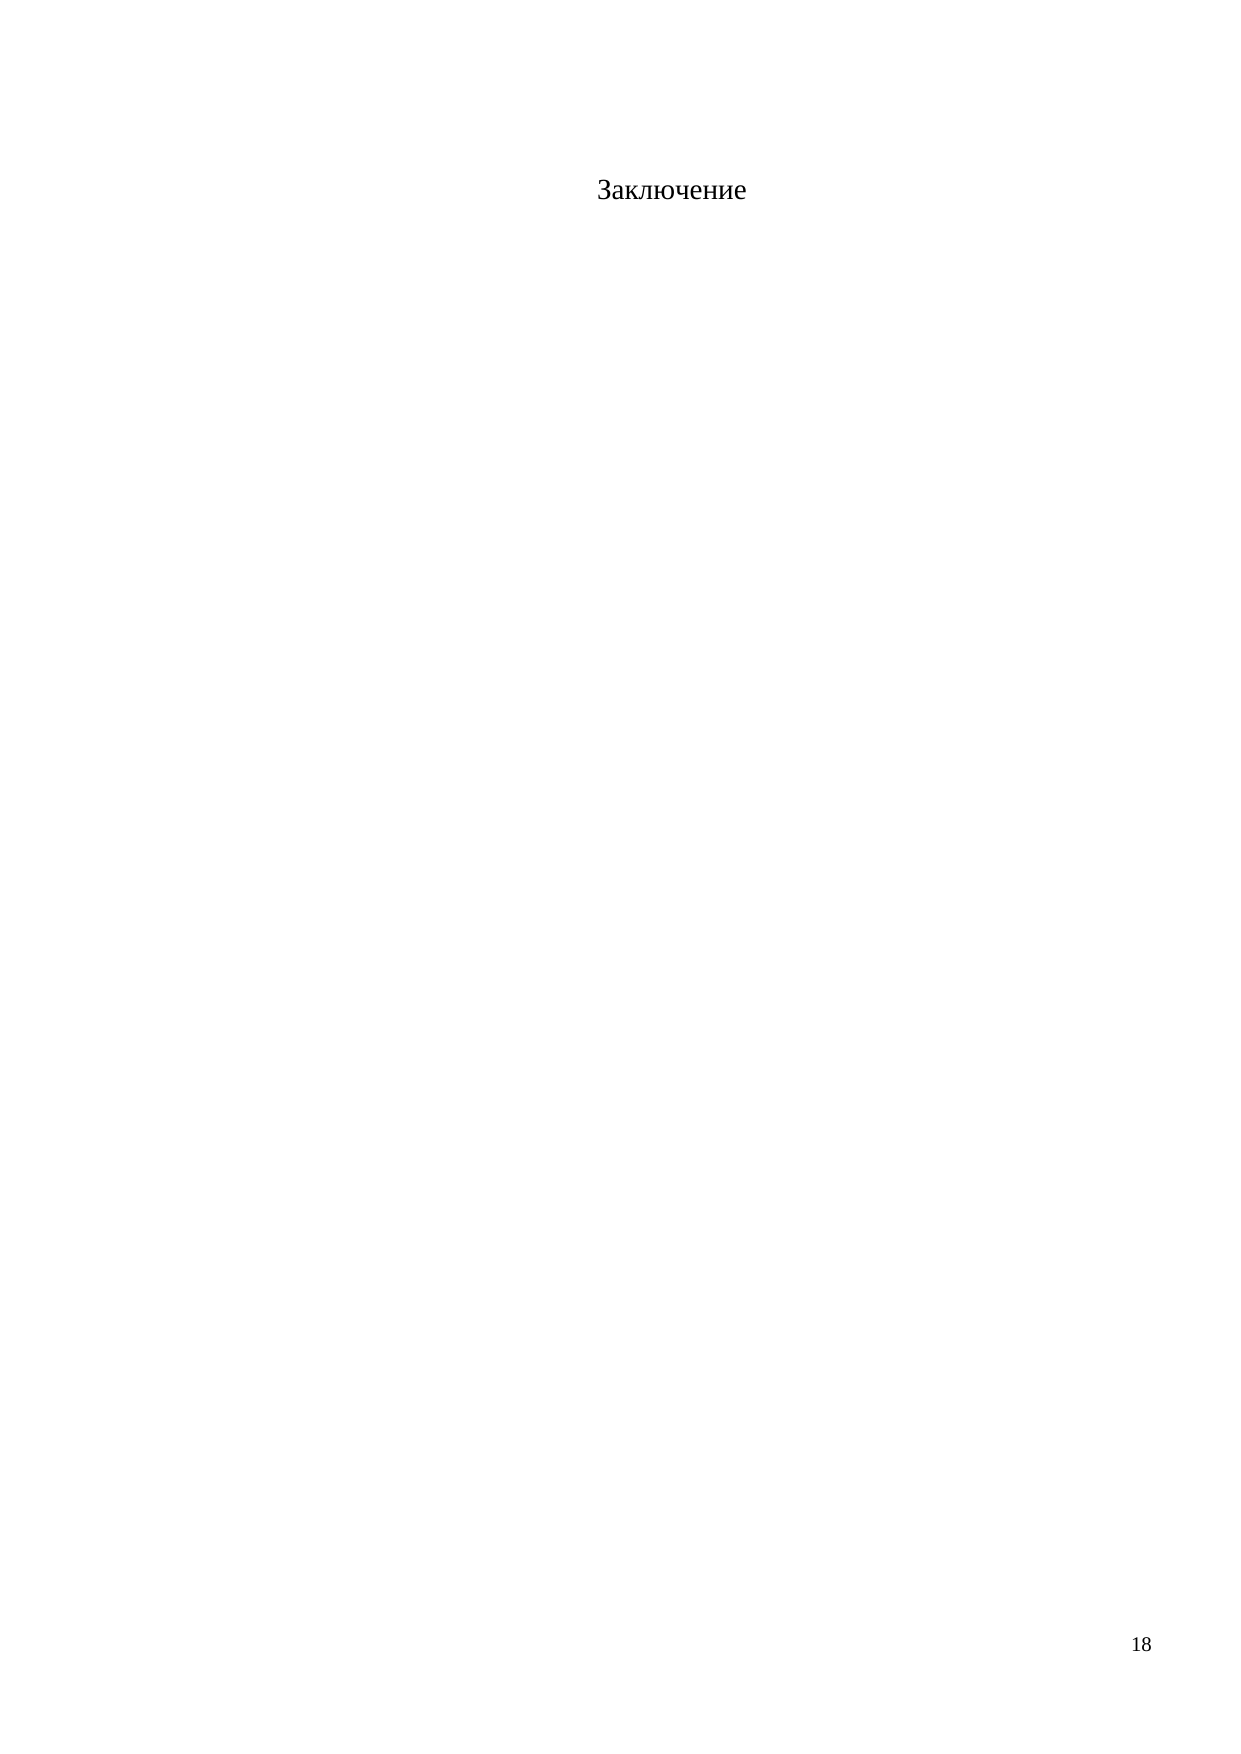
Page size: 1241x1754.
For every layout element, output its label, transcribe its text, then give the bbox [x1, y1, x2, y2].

text Заключение [118, 172, 1152, 206]
